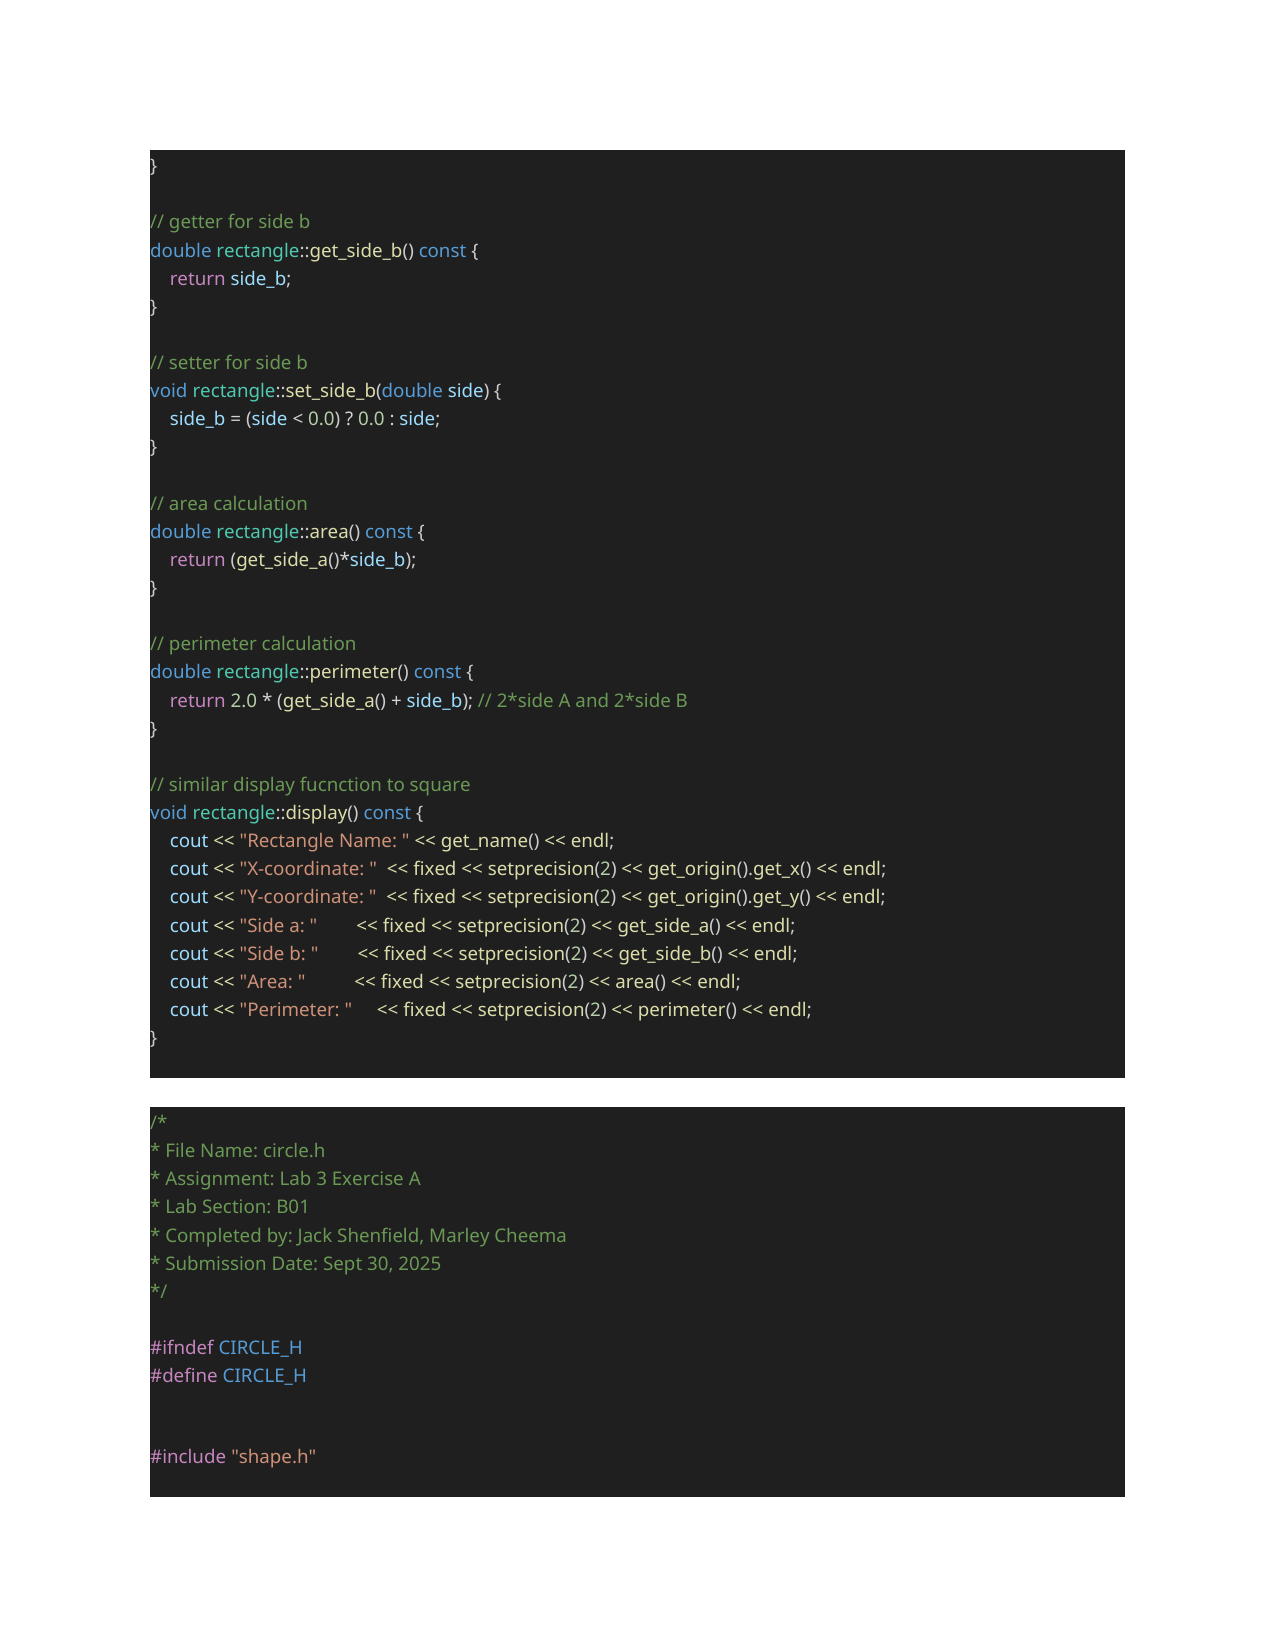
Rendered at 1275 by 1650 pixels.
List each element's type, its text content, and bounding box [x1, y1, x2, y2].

text * Submission Date: Sept 30, 2025 [150, 1247, 1125, 1276]
text void rectangle::display() const { [150, 797, 1125, 825]
text double rectangle::get_side_b() const { [150, 234, 1125, 262]
text } [150, 431, 1125, 459]
text * Lab Section: B01 [150, 1191, 1125, 1219]
text side_b = (side < 0.0) ? 0.0 : side; [150, 403, 1125, 431]
text * Assignment: Lab 3 Exercise A [150, 1163, 1125, 1191]
text } [150, 572, 1125, 600]
text cout << "Side b: " << fixed << setprecision(2) << get_side_b() << endl; [150, 937, 1125, 966]
text return side_b; [150, 262, 1125, 291]
text #define CIRCLE_H [150, 1360, 1125, 1388]
text } [150, 291, 1125, 319]
text return 2.0 * (get_side_a() + side_b); // 2*side A and 2*side B [150, 684, 1125, 712]
text #ifndef CIRCLE_H [150, 1332, 1125, 1360]
text // getter for side b [150, 206, 1125, 234]
text cout << "Y-coordinate: " << fixed << setprecision(2) << get_origin().get_y() << endl; [150, 881, 1125, 909]
text /* [150, 1107, 1125, 1135]
text } [150, 150, 1125, 178]
text double rectangle::area() const { [150, 516, 1125, 544]
text // area calculation [150, 487, 1125, 516]
text cout << "Side a: " << fixed << setprecision(2) << get_side_a() << endl; [150, 909, 1125, 937]
text cout << "Rectangle Name: " << get_name() << endl; [150, 825, 1125, 853]
text cout << "Area: " << fixed << setprecision(2) << area() << endl; [150, 966, 1125, 994]
text } [150, 1022, 1125, 1050]
text void rectangle::set_side_b(double side) { [150, 375, 1125, 403]
text cout << "X-coordinate: " << fixed << setprecision(2) << get_origin().get_x() << endl; [150, 853, 1125, 881]
text double rectangle::perimeter() const { [150, 656, 1125, 684]
text #include "shape.h" [150, 1441, 1125, 1469]
text // similar display fucnction to square [150, 769, 1125, 797]
text cout << "Perimeter: " << fixed << setprecision(2) << perimeter() << endl; [150, 994, 1125, 1022]
text return (get_side_a()*side_b); [150, 544, 1125, 572]
text } [150, 712, 1125, 741]
text * Completed by: Jack Shenfield, Marley Cheema [150, 1219, 1125, 1247]
text */ [150, 1276, 1125, 1304]
text * File Name: circle.h [150, 1135, 1125, 1163]
text // setter for side b [150, 347, 1125, 375]
text // perimeter calculation [150, 628, 1125, 656]
